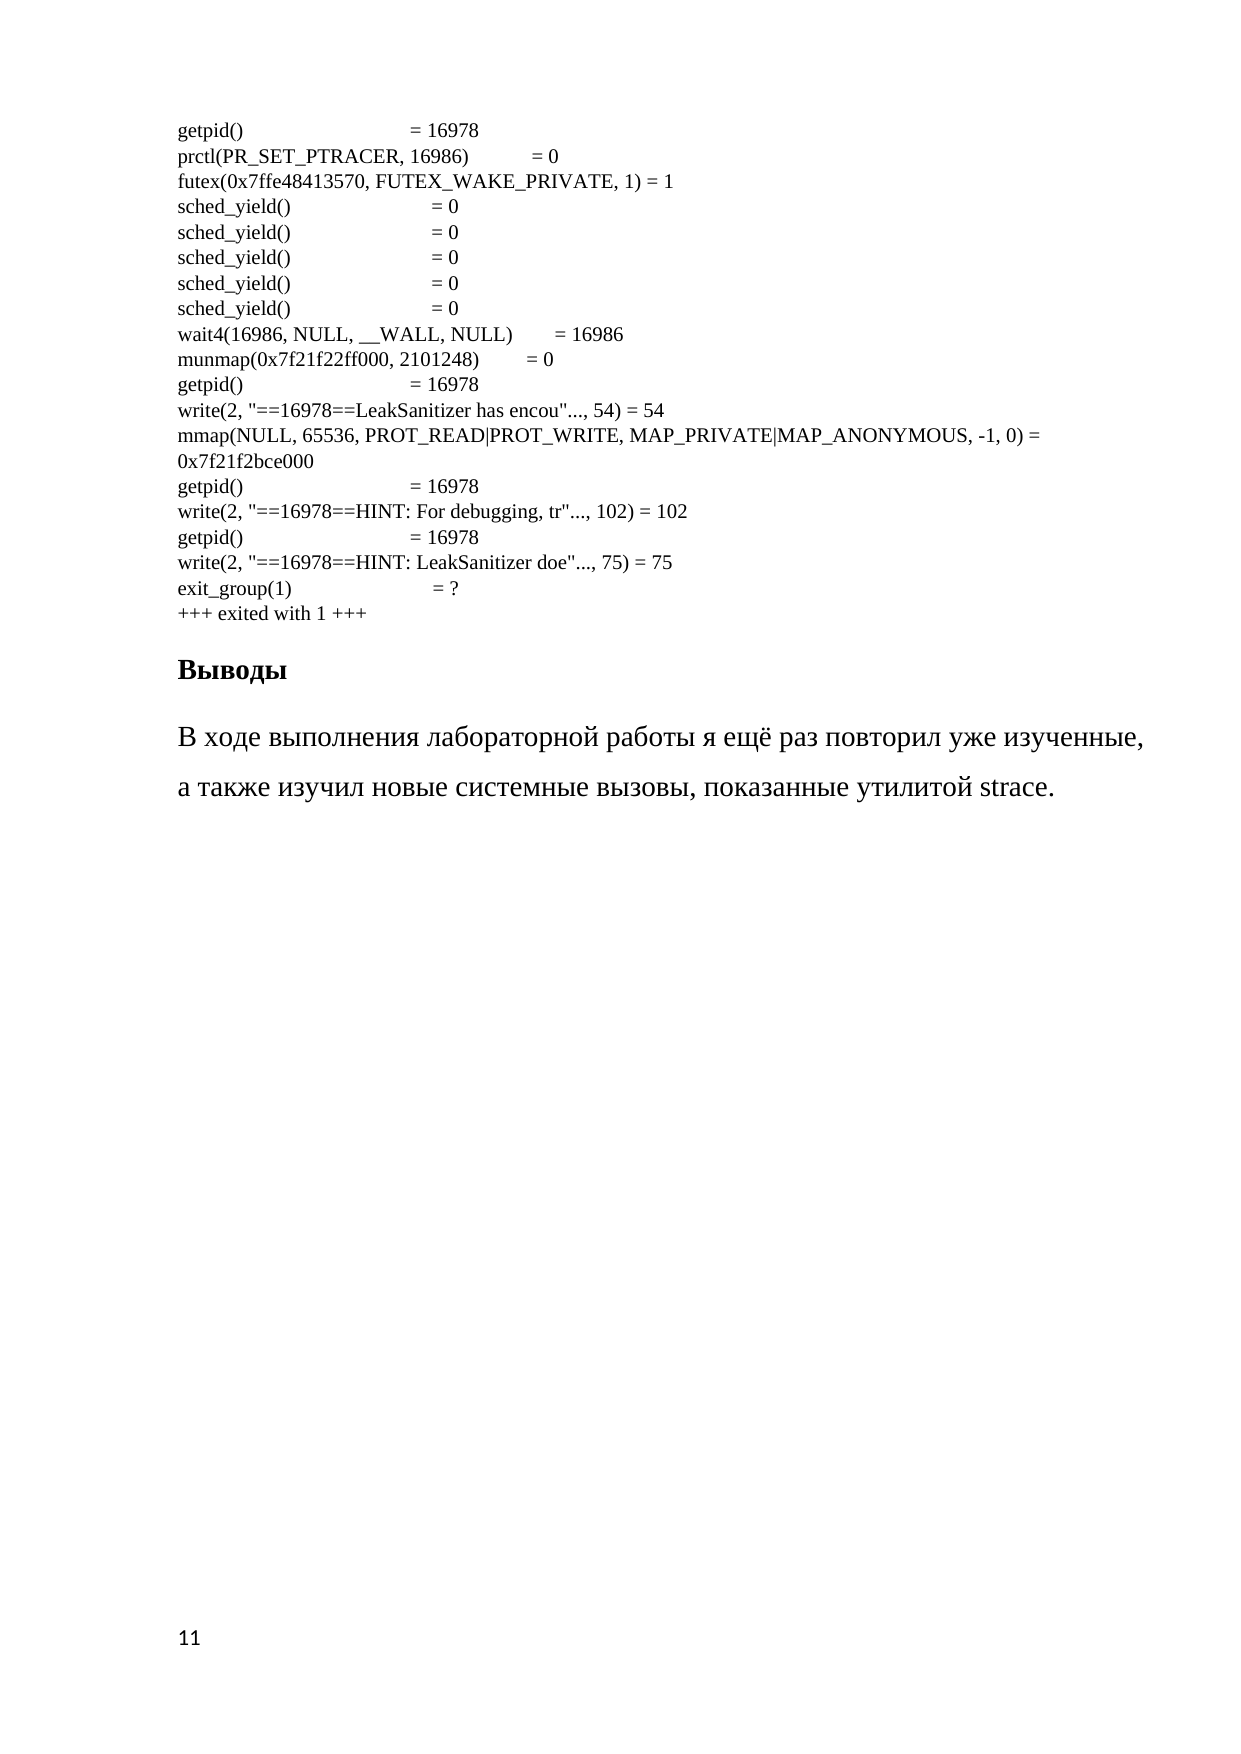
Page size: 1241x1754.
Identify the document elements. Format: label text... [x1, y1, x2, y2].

text write(2, "==16978==HINT: For debugging, tr"..., 102) = 102 [177, 499, 1152, 523]
text sched_yield() = 0 [177, 245, 1152, 269]
text exit_group(1) = ? [177, 576, 1152, 600]
text write(2, "==16978==HINT: LeakSanitizer doe"..., 75) = 75 [177, 550, 1152, 574]
text sched_yield() = 0 [177, 296, 1152, 320]
text sched_yield() = 0 [177, 194, 1152, 218]
text +++ exited with 1 +++ [177, 601, 1152, 625]
text prctl(PR_SET_PTRACER, 16986) = 0 [177, 143, 1152, 168]
text Выводы [177, 652, 1152, 685]
text getpid() = 16978 [177, 372, 1152, 396]
text sched_yield() = 0 [177, 220, 1152, 244]
text sched_yield() = 0 [177, 271, 1152, 295]
text getpid() = 16978 [177, 474, 1152, 498]
text futex(0x7ffe48413570, FUTEX_WAKE_PRIVATE, 1) = 1 [177, 169, 1152, 193]
text В ходе выполнения лабораторной работы я ещё раз повторил уже изученные, а также изучил новые системные вызовы, показанные утилитой strace. [177, 719, 1152, 803]
text munmap(0x7f21f22ff000, 2101248) = 0 [177, 347, 1152, 371]
text getpid() = 16978 [177, 525, 1152, 549]
text getpid() = 16978 [177, 118, 1152, 142]
text mmap(NULL, 65536, PROT_READ|PROT_WRITE, MAP_PRIVATE|MAP_ANONYMOUS, -1, 0) = 0x7f21f2bce000 [177, 423, 1152, 473]
text wait4(16986, NULL, __WALL, NULL) = 16986 [177, 321, 1152, 346]
text write(2, "==16978==LeakSanitizer has encou"..., 54) = 54 [177, 398, 1152, 422]
